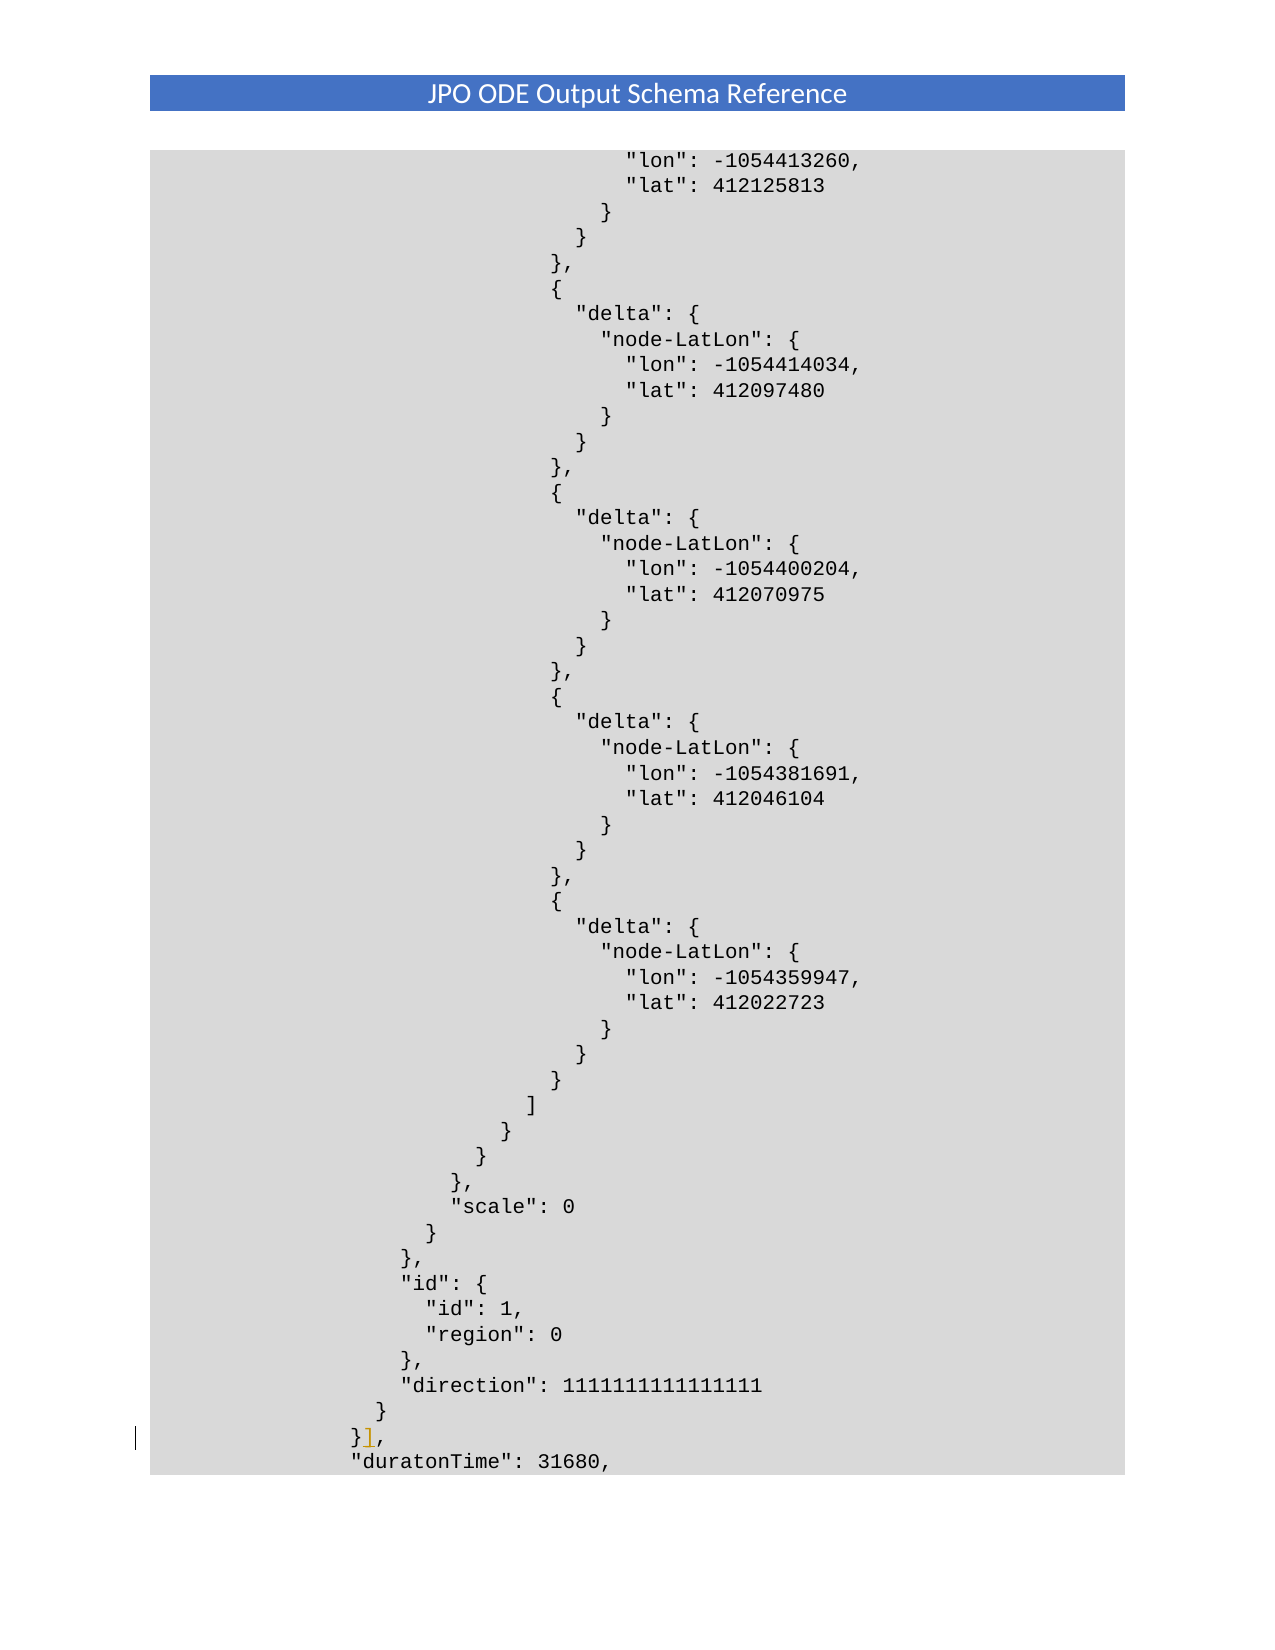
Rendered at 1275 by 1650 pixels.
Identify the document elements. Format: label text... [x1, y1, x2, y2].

text "id": 1, [150, 1298, 1125, 1322]
text } [150, 1222, 1125, 1246]
text "lat": 412097480 [150, 380, 1125, 403]
text { [150, 278, 1125, 301]
text { [150, 890, 1125, 914]
text } [150, 227, 1125, 250]
text "node-LatLon": { [150, 941, 1125, 965]
text } [150, 1120, 1125, 1143]
text "lon": -1054414034, [150, 354, 1125, 378]
text } [150, 1145, 1125, 1169]
text "lat": 412046104 [150, 788, 1125, 812]
text } [150, 201, 1125, 225]
text "node-LatLon": { [150, 737, 1125, 761]
text "node-LatLon": { [150, 329, 1125, 352]
text "scale": 0 [150, 1196, 1125, 1220]
text } [150, 1069, 1125, 1092]
text "lon": -1054381691, [150, 762, 1125, 786]
text } [150, 405, 1125, 429]
text } [150, 1401, 1125, 1424]
text "lat": 412070975 [150, 584, 1125, 607]
text "duratonTime": 31680, [150, 1452, 1125, 1475]
text "lon": -1054359947, [150, 967, 1125, 990]
text } [150, 431, 1125, 454]
text }, [150, 252, 1125, 276]
text "lat": 412125813 [150, 176, 1125, 199]
text } [150, 839, 1125, 863]
text }, [150, 1349, 1125, 1373]
text "delta": { [150, 711, 1125, 735]
text "delta": { [150, 916, 1125, 939]
text "lon": -1054400204, [150, 558, 1125, 582]
text } [150, 1018, 1125, 1041]
text }, [150, 1247, 1125, 1271]
text "node-LatLon": { [150, 533, 1125, 556]
text ] [150, 1094, 1125, 1118]
text } [150, 1043, 1125, 1067]
text } [150, 813, 1125, 837]
text } [150, 609, 1125, 633]
text "delta": { [150, 507, 1125, 531]
text "lon": -1054413260, [150, 150, 1125, 174]
text }, [150, 1426, 1125, 1450]
text }, [150, 864, 1125, 888]
text }, [150, 660, 1125, 684]
text }, [150, 456, 1125, 480]
text "id": { [150, 1273, 1125, 1297]
text }, [150, 1171, 1125, 1194]
text { [150, 686, 1125, 709]
text "direction": 1111111111111111 [150, 1375, 1125, 1399]
text "region": 0 [150, 1324, 1125, 1348]
text } [150, 635, 1125, 658]
text "delta": { [150, 303, 1125, 327]
text { [150, 482, 1125, 505]
text "lat": 412022723 [150, 992, 1125, 1016]
